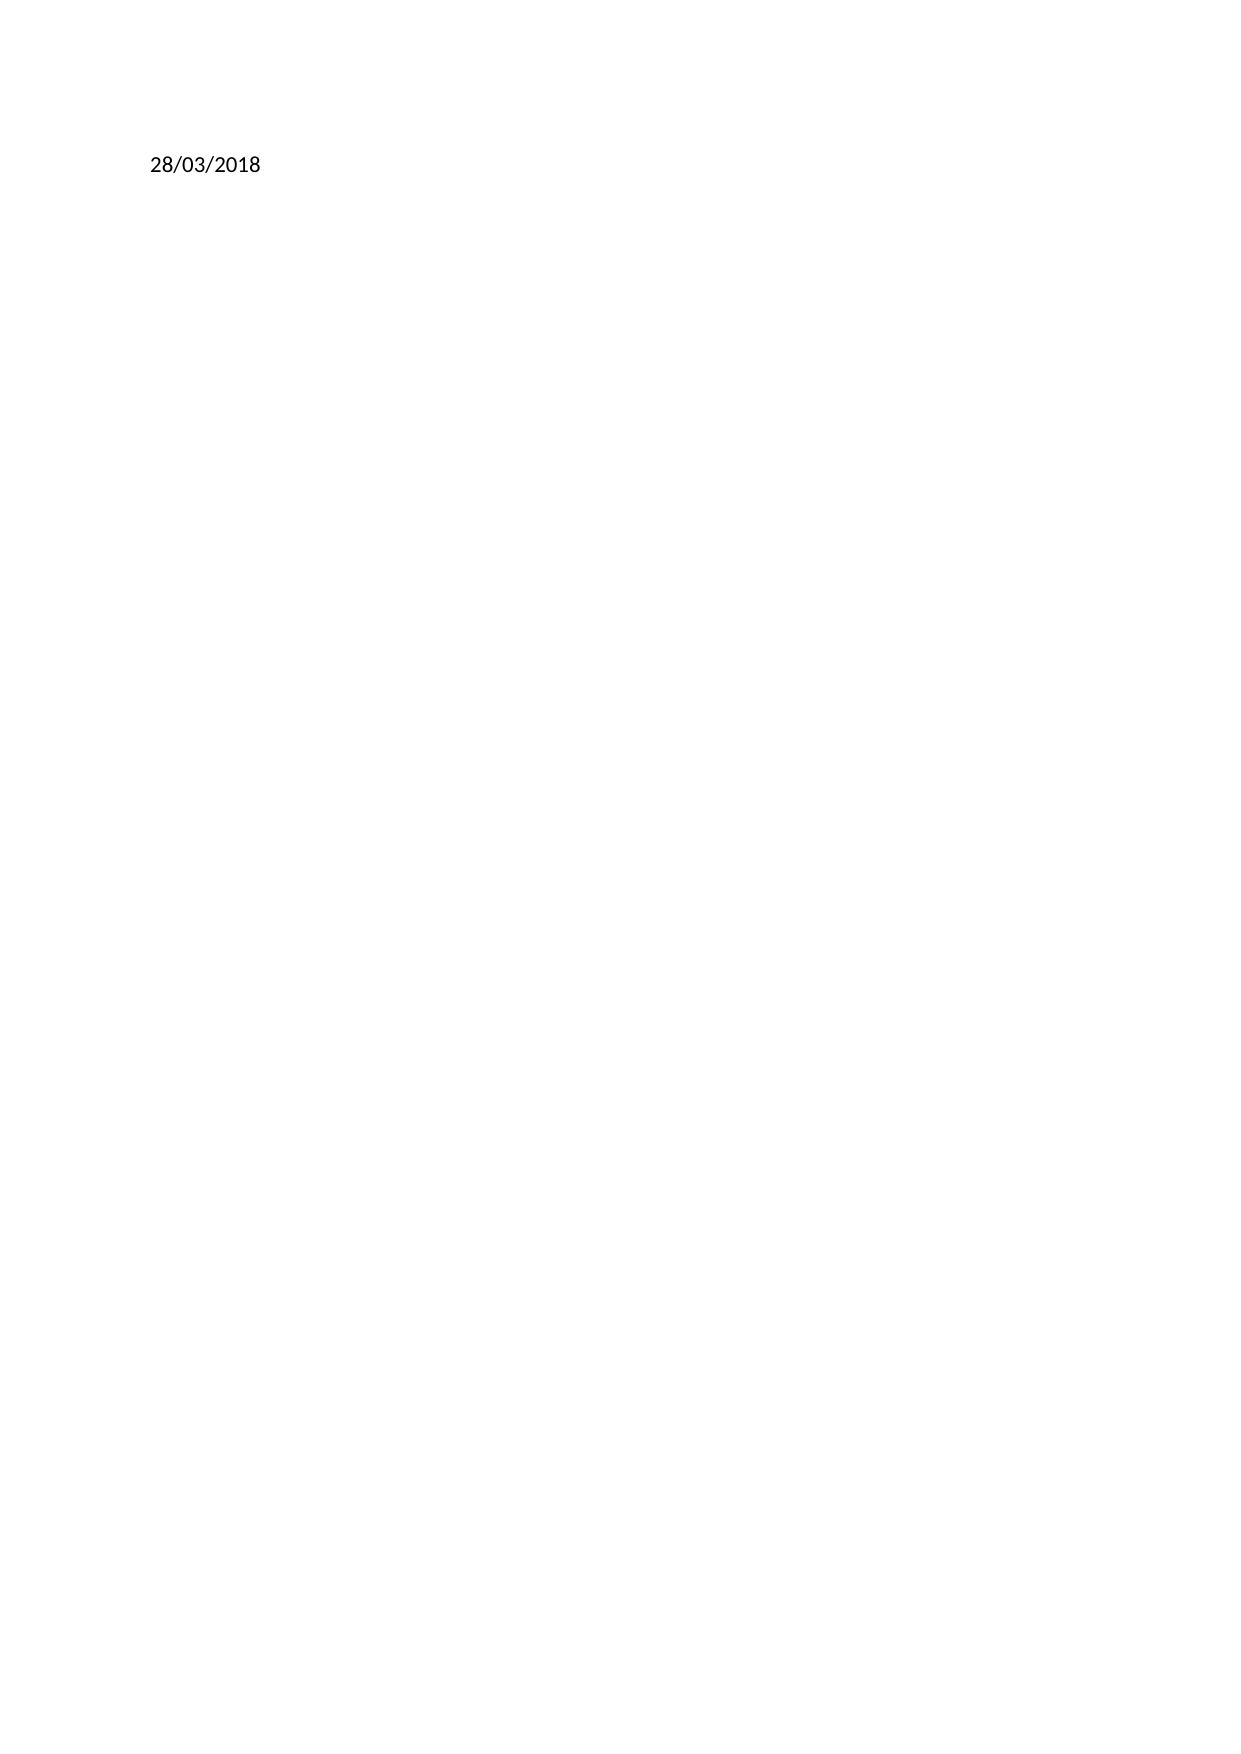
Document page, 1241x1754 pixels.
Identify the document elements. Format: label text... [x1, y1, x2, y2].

text 28/03/2018 [150, 150, 1090, 178]
